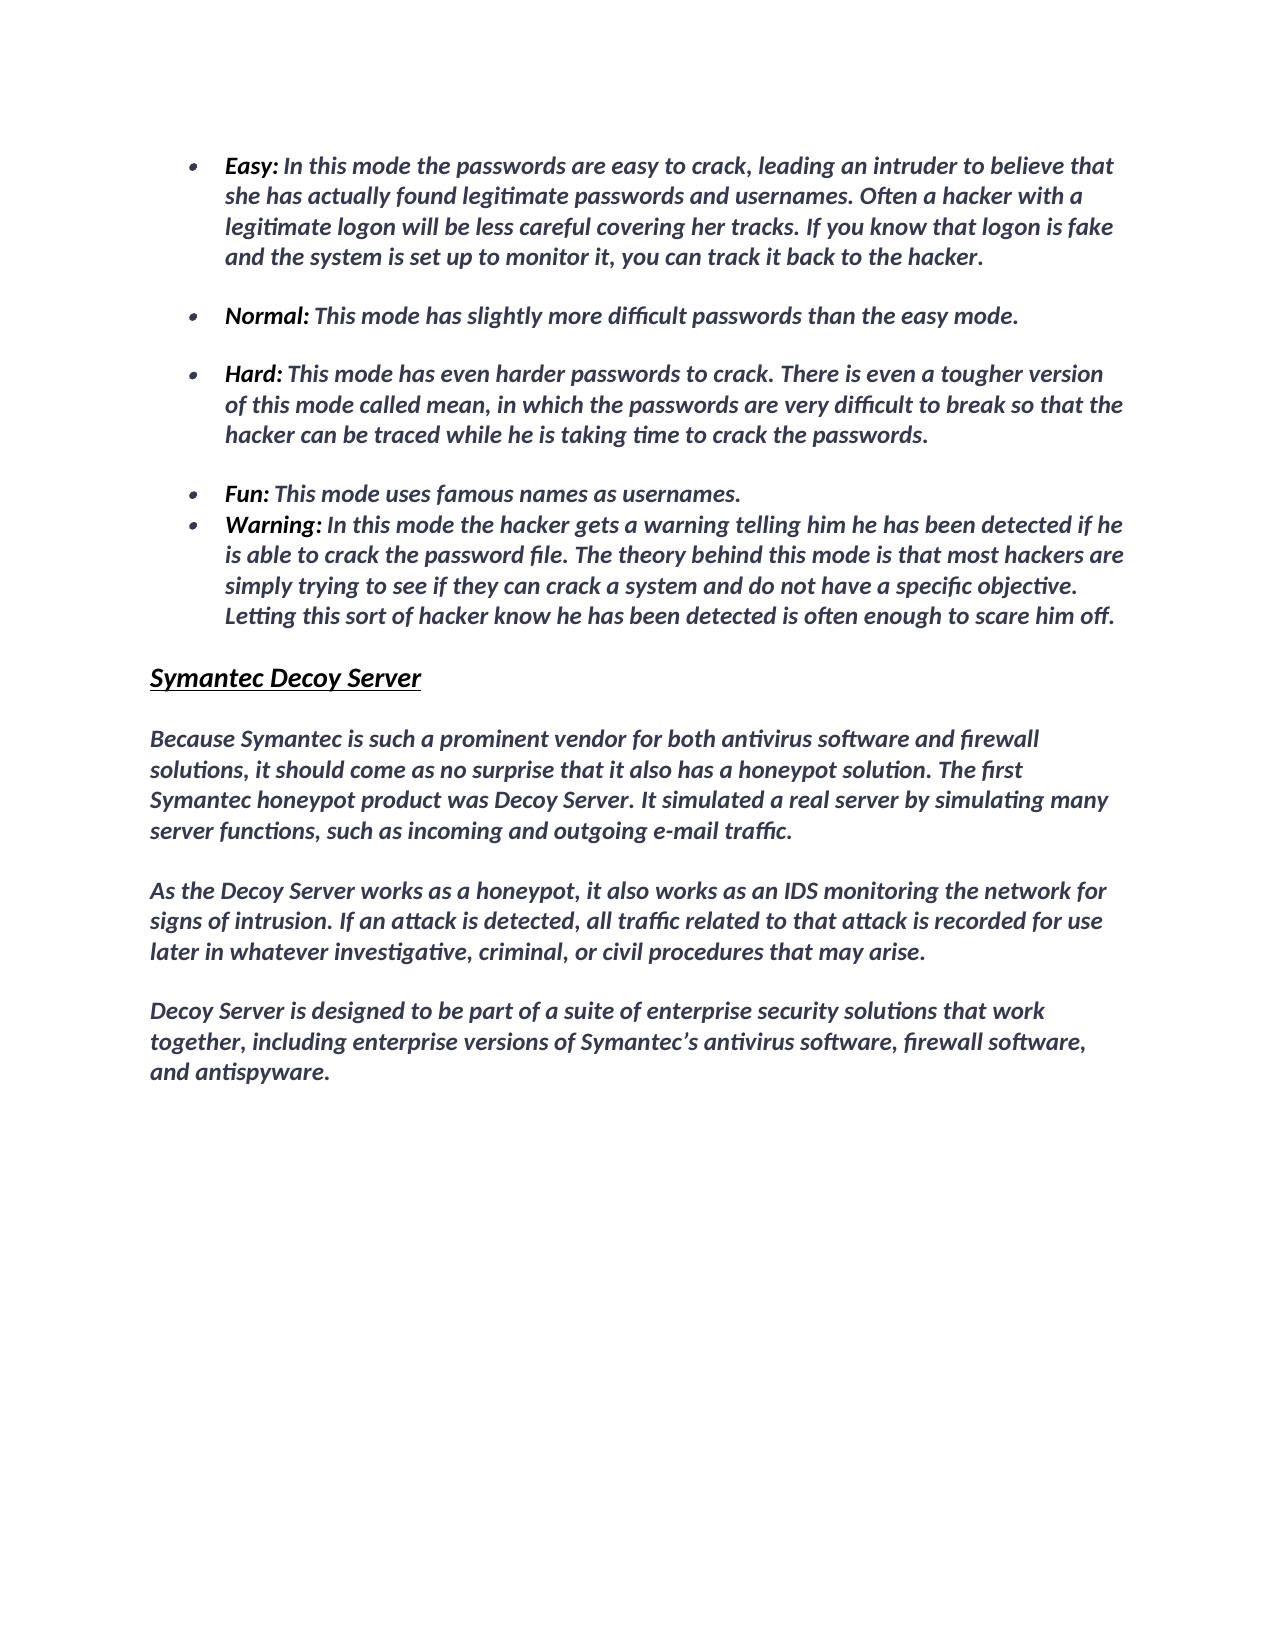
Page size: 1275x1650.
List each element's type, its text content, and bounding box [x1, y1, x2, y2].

list Hard: This mode has even harder passwords to crack. There is even a tougher version of this mode called mean, in which the passwords are very difficult to break so that the hacker can be traced while he is taking time to crack the passwords. [187, 359, 1125, 478]
list Warning: In this mode the hacker gets a warning telling him he has been detected if he is able to crack the password file. The theory behind this mode is that most hackers are simply trying to see if they can crack a system and do not have a specific objective. Letting this sort of hacker know he has been detected is often enough to scare him off. [187, 509, 1125, 631]
text Decoy Server is designed to be part of a suite of enterprise security solutions that work together, including enterprise versions of Symantec’s antivirus software, firewall software, and antispyware. [150, 996, 1125, 1087]
list Fun: This mode uses famous names as usernames. [187, 478, 1125, 509]
text As the Decoy Server works as a honeypot, it also works as an IDS monitoring the network for signs of intrusion. If an attack is detected, all traffic related to that attack is recorded for use later in whatever investigative, criminal, or civil procedures that may arise. [150, 875, 1125, 966]
list Normal: This mode has slightly more difficult passwords than the easy mode. [187, 300, 1125, 359]
list Easy: In this mode the passwords are easy to crack, leading an intruder to believe that she has actually found legitimate passwords and usernames. Often a hacker with a legitimate logon will be less careful covering her tracks. If you know that logon is fake and the system is set up to monitor it, you can track it back to the hacker. [187, 150, 1125, 300]
text Symantec Decoy Server [150, 660, 1125, 694]
text Because Symantec is such a prominent vendor for both antivirus software and firewall solutions, it should come as no surprise that it also has a honeypot solution. The first Symantec honeypot product was Decoy Server. It simulated a real server by simulating many server functions, such as incoming and outgoing e-mail traffic. [150, 723, 1125, 846]
